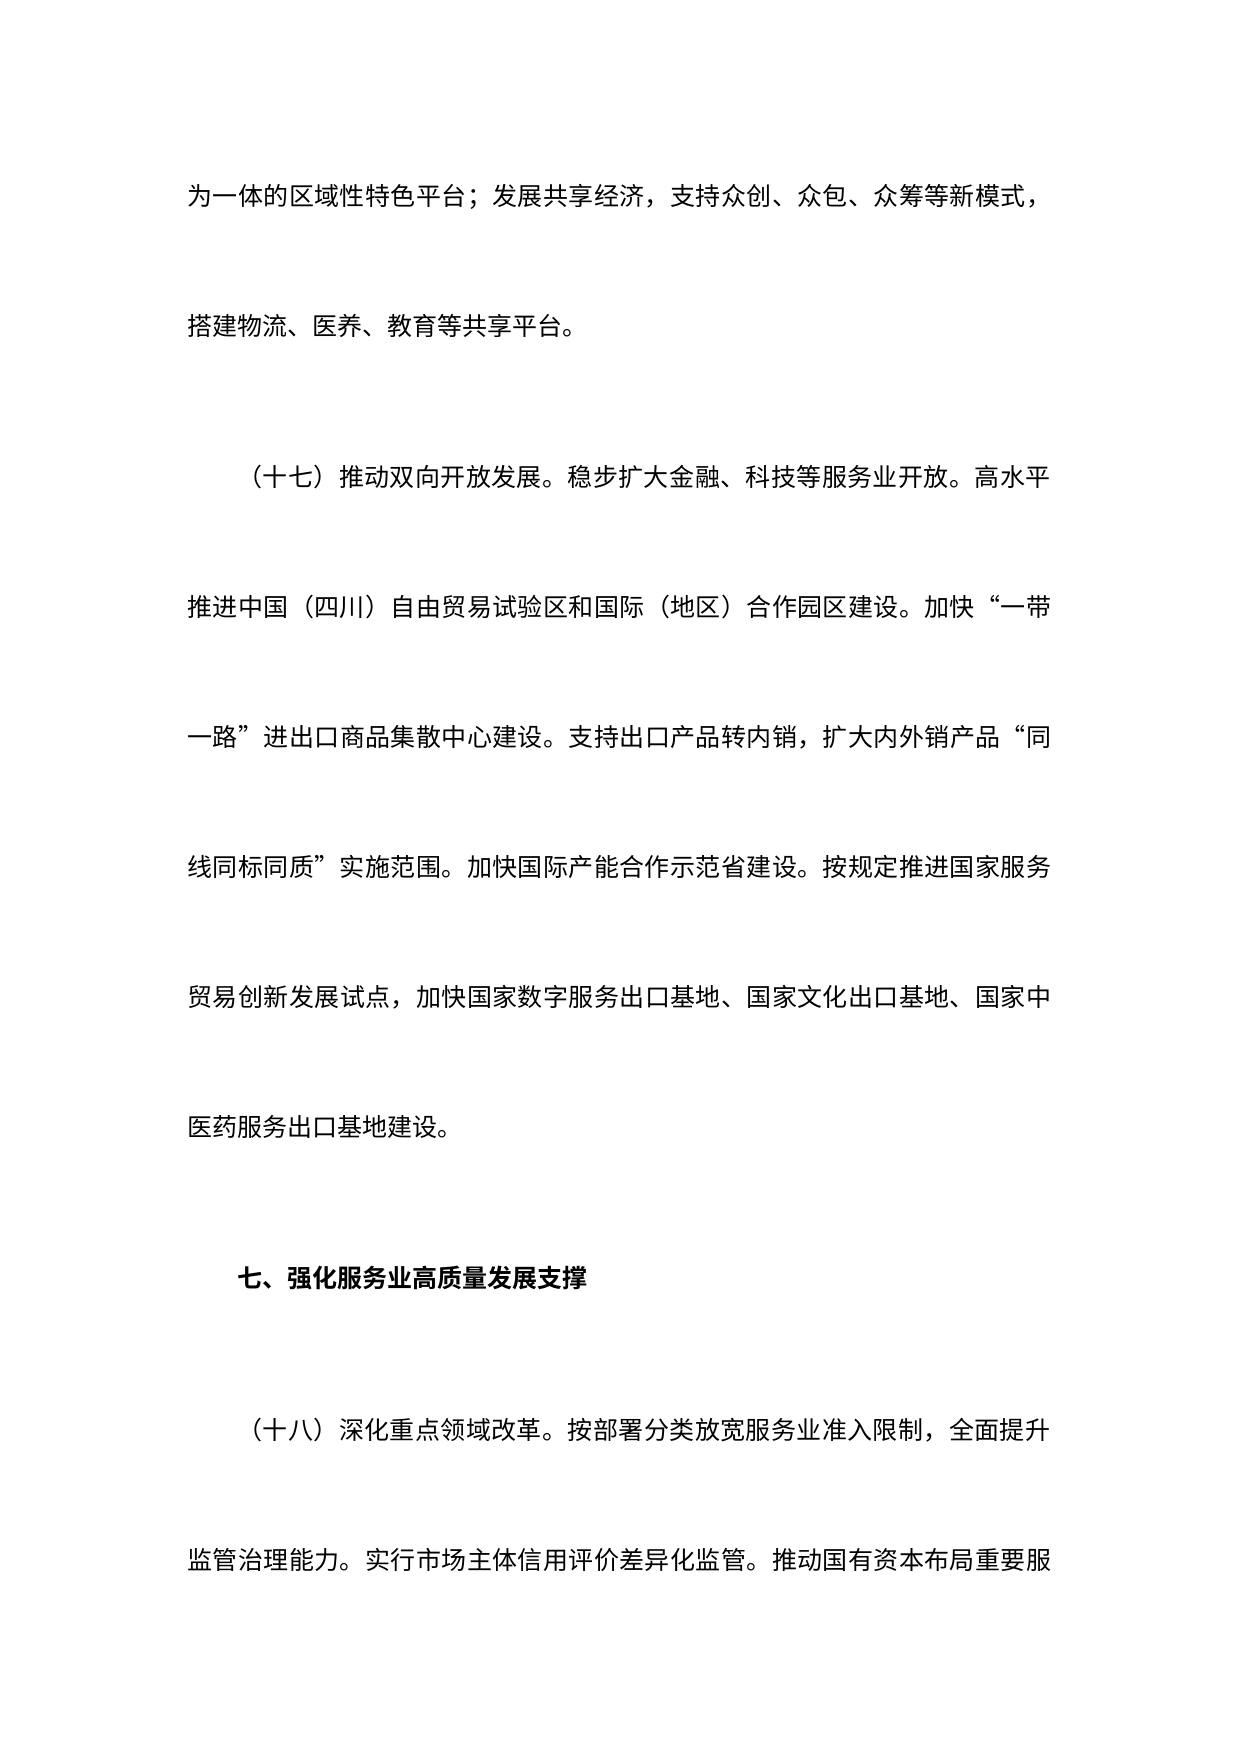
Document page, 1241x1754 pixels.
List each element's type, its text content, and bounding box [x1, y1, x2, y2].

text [187, 162, 1053, 357]
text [187, 1396, 1053, 1591]
text 七、强化服务业高质量发展支撑 [187, 1244, 1053, 1309]
text （十七）推动双向开放发展。稳步扩大金融、科技等服务业开放。高水平推进中国（四川）自由贸易试验区和国际（地区）合作园区建设。加快“一带一路”进出口商品集散中心建设。支持出口产品转内销，扩大内外销产品“同线同标同质”实施范围。加快国际产能合作示范省建设。按规定推进国家服务贸易创新发展试点，加快国家数字服务出口基地、国家文化出口基地、国家中医药服务出口基地建设。 [187, 443, 1053, 1158]
